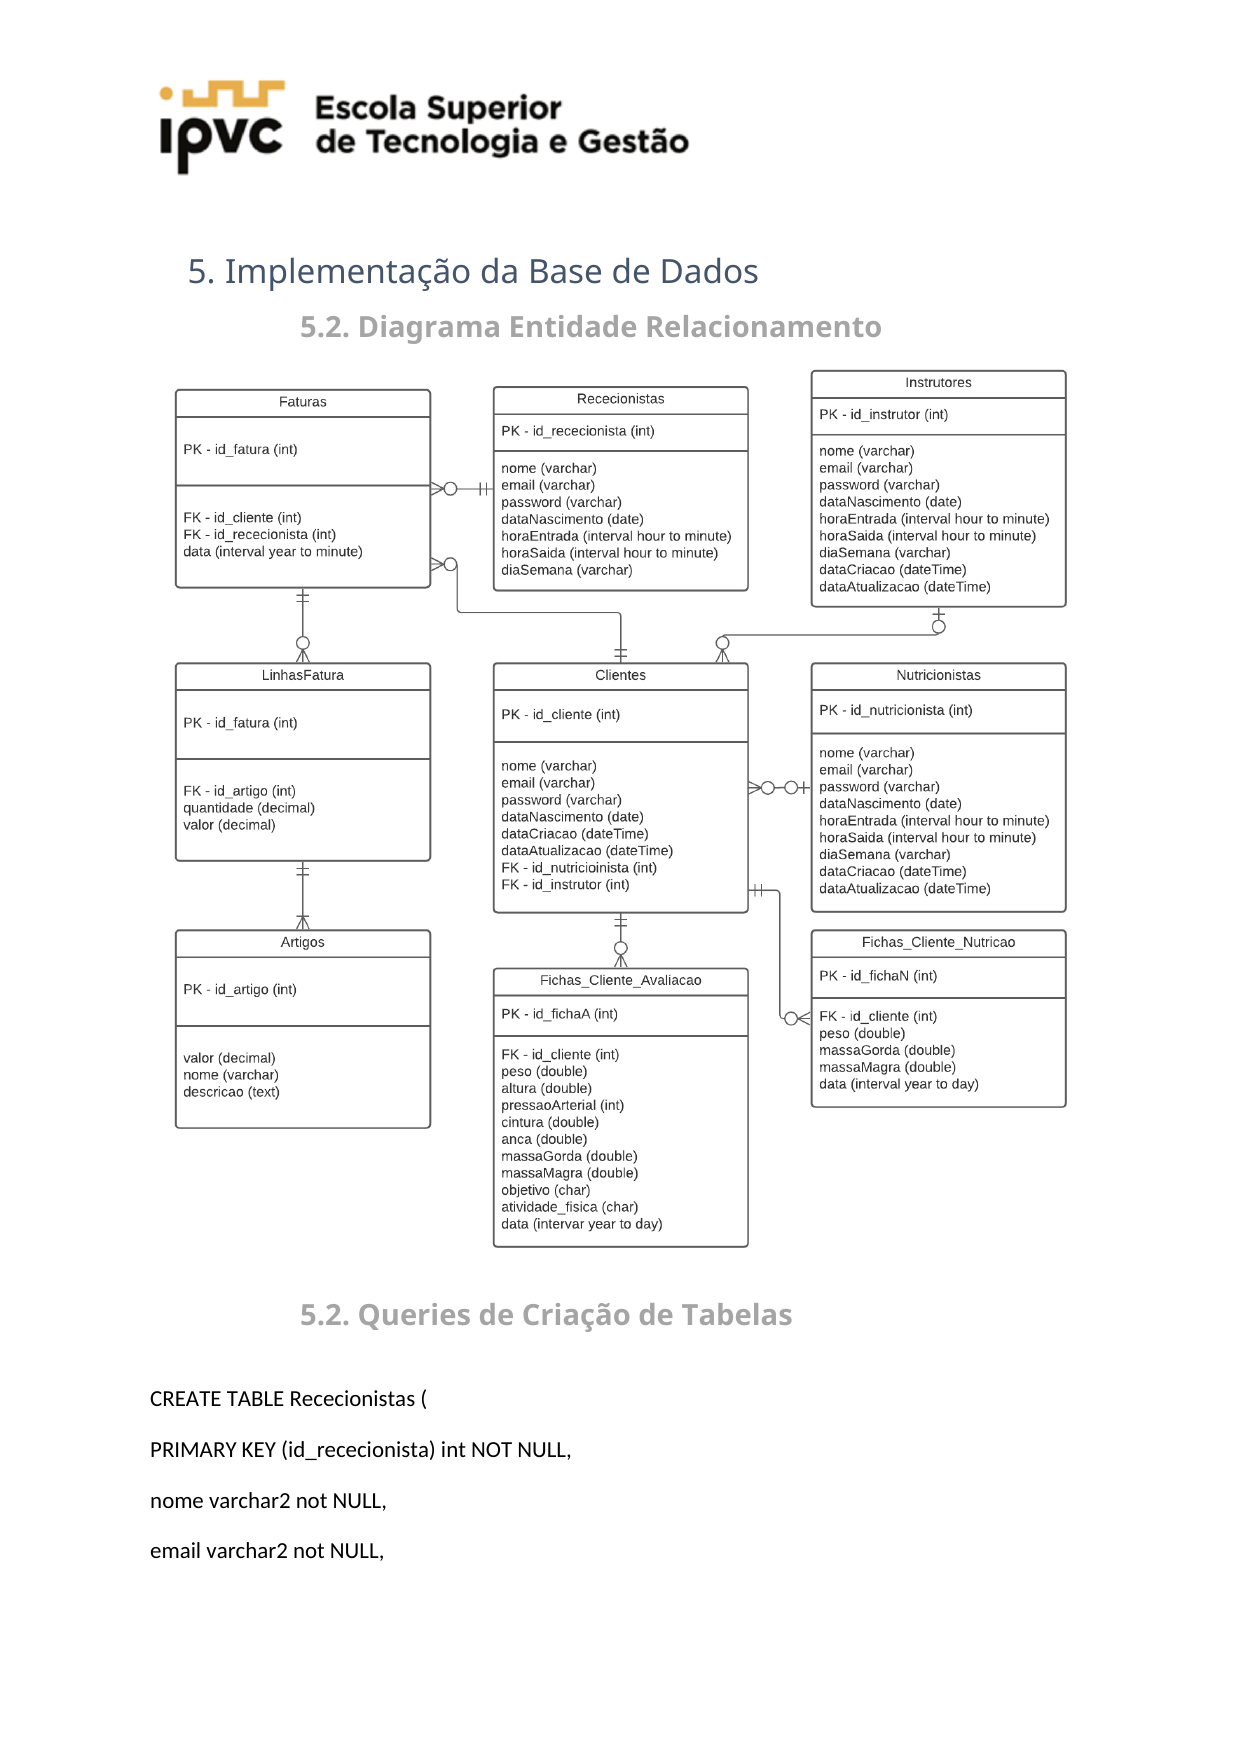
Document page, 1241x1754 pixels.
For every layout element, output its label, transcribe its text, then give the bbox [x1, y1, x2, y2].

subtitle 5.2. Diagrama Entidade Relacionamento [150, 306, 1090, 345]
text PRIMARY KEY (id_rececionista) int NOT NULL, [150, 1435, 1090, 1463]
text nome varchar2 not NULL, [150, 1486, 1090, 1514]
picture [150, 345, 1090, 1272]
text CREATE TABLE Rececionistas ( [150, 1384, 1090, 1413]
subtitle 5.2. Queries de Criação de Tabelas [150, 1294, 1090, 1334]
text email varchar2 not NULL, [150, 1536, 1090, 1564]
picture [150, 73, 696, 179]
subtitle Implementação da Base de Dados [187, 248, 1090, 293]
